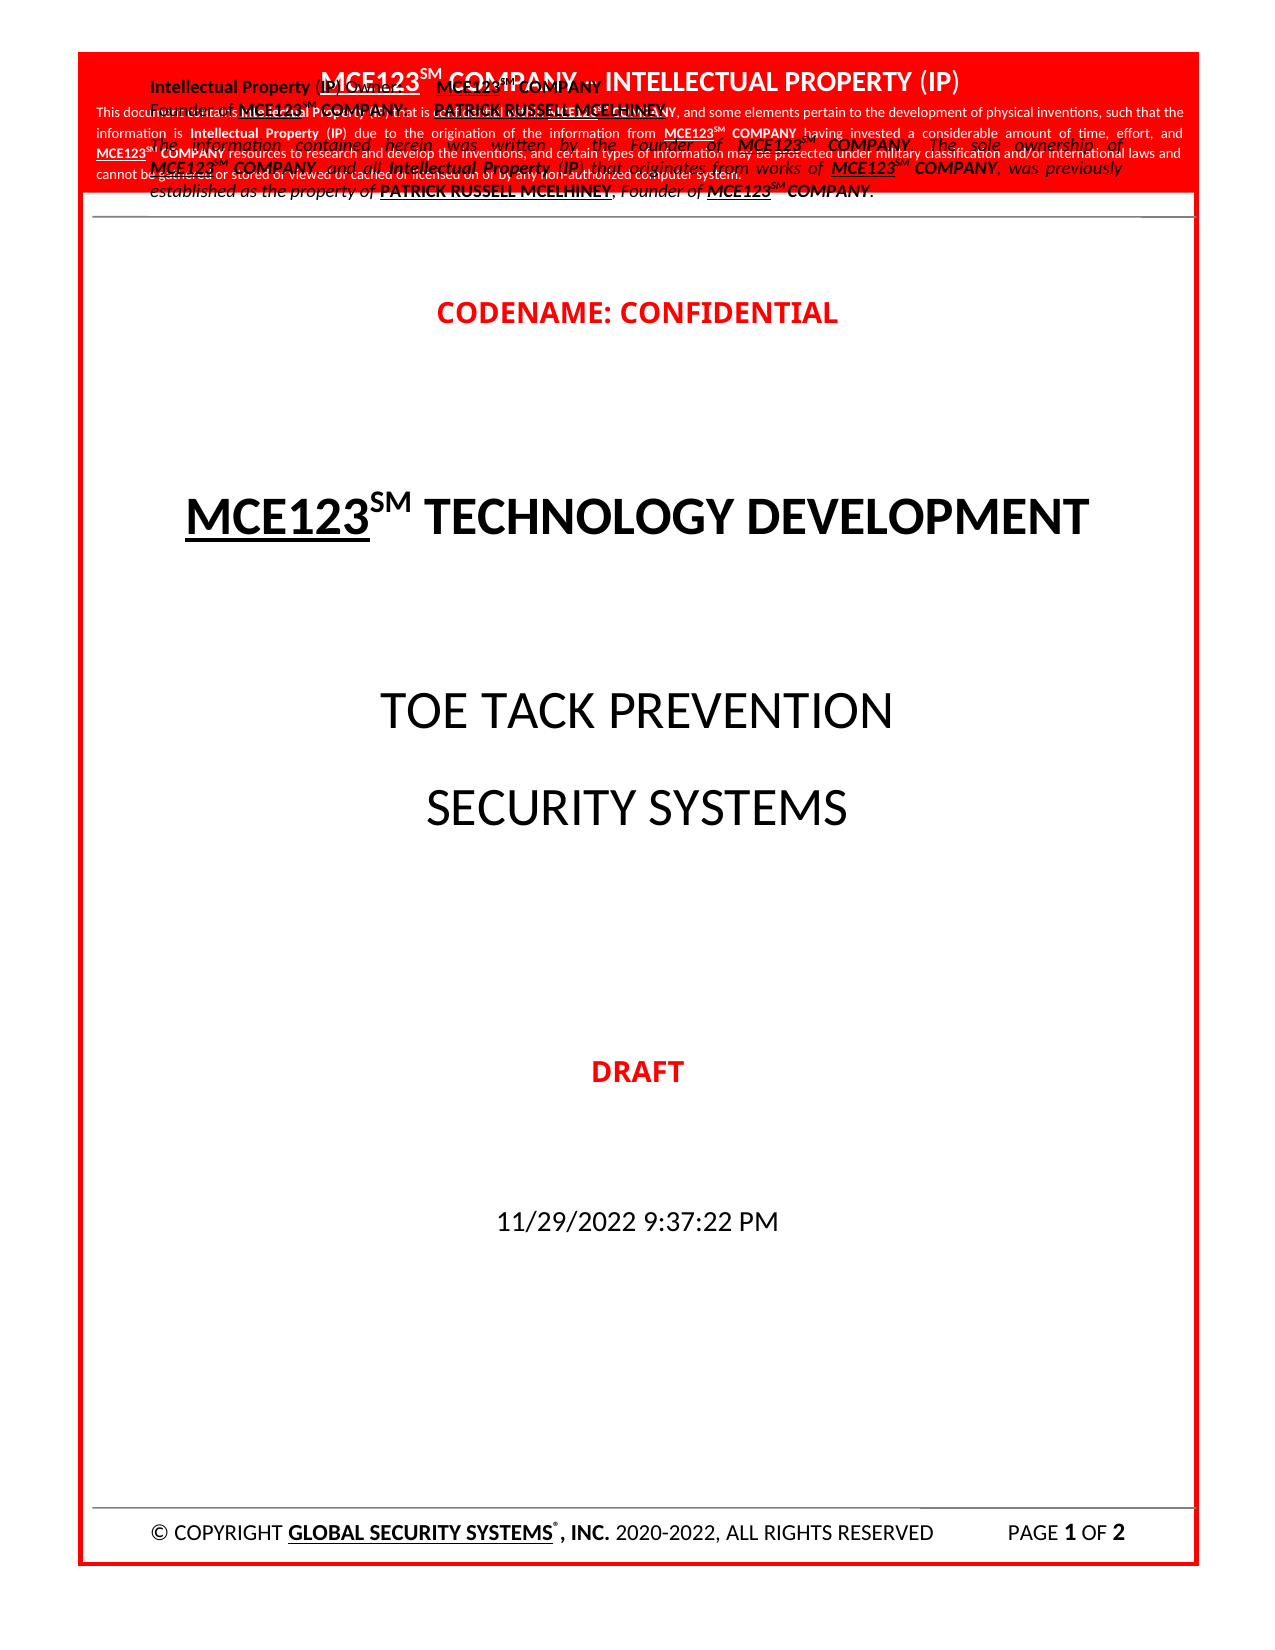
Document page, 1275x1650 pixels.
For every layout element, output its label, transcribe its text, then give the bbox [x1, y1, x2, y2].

text DRAFT [150, 1052, 1125, 1091]
text SECURITY SYSTEMS [150, 773, 1125, 839]
text CODENAME: CONFIDENTIAL [150, 292, 1125, 332]
text MCE123SM TECHNOLOGY DEVELOPMENT [150, 482, 1125, 548]
text TOE TACK PREVENTION [150, 676, 1125, 742]
text 11/29/2022 9:37:22 PM [150, 1203, 1125, 1239]
